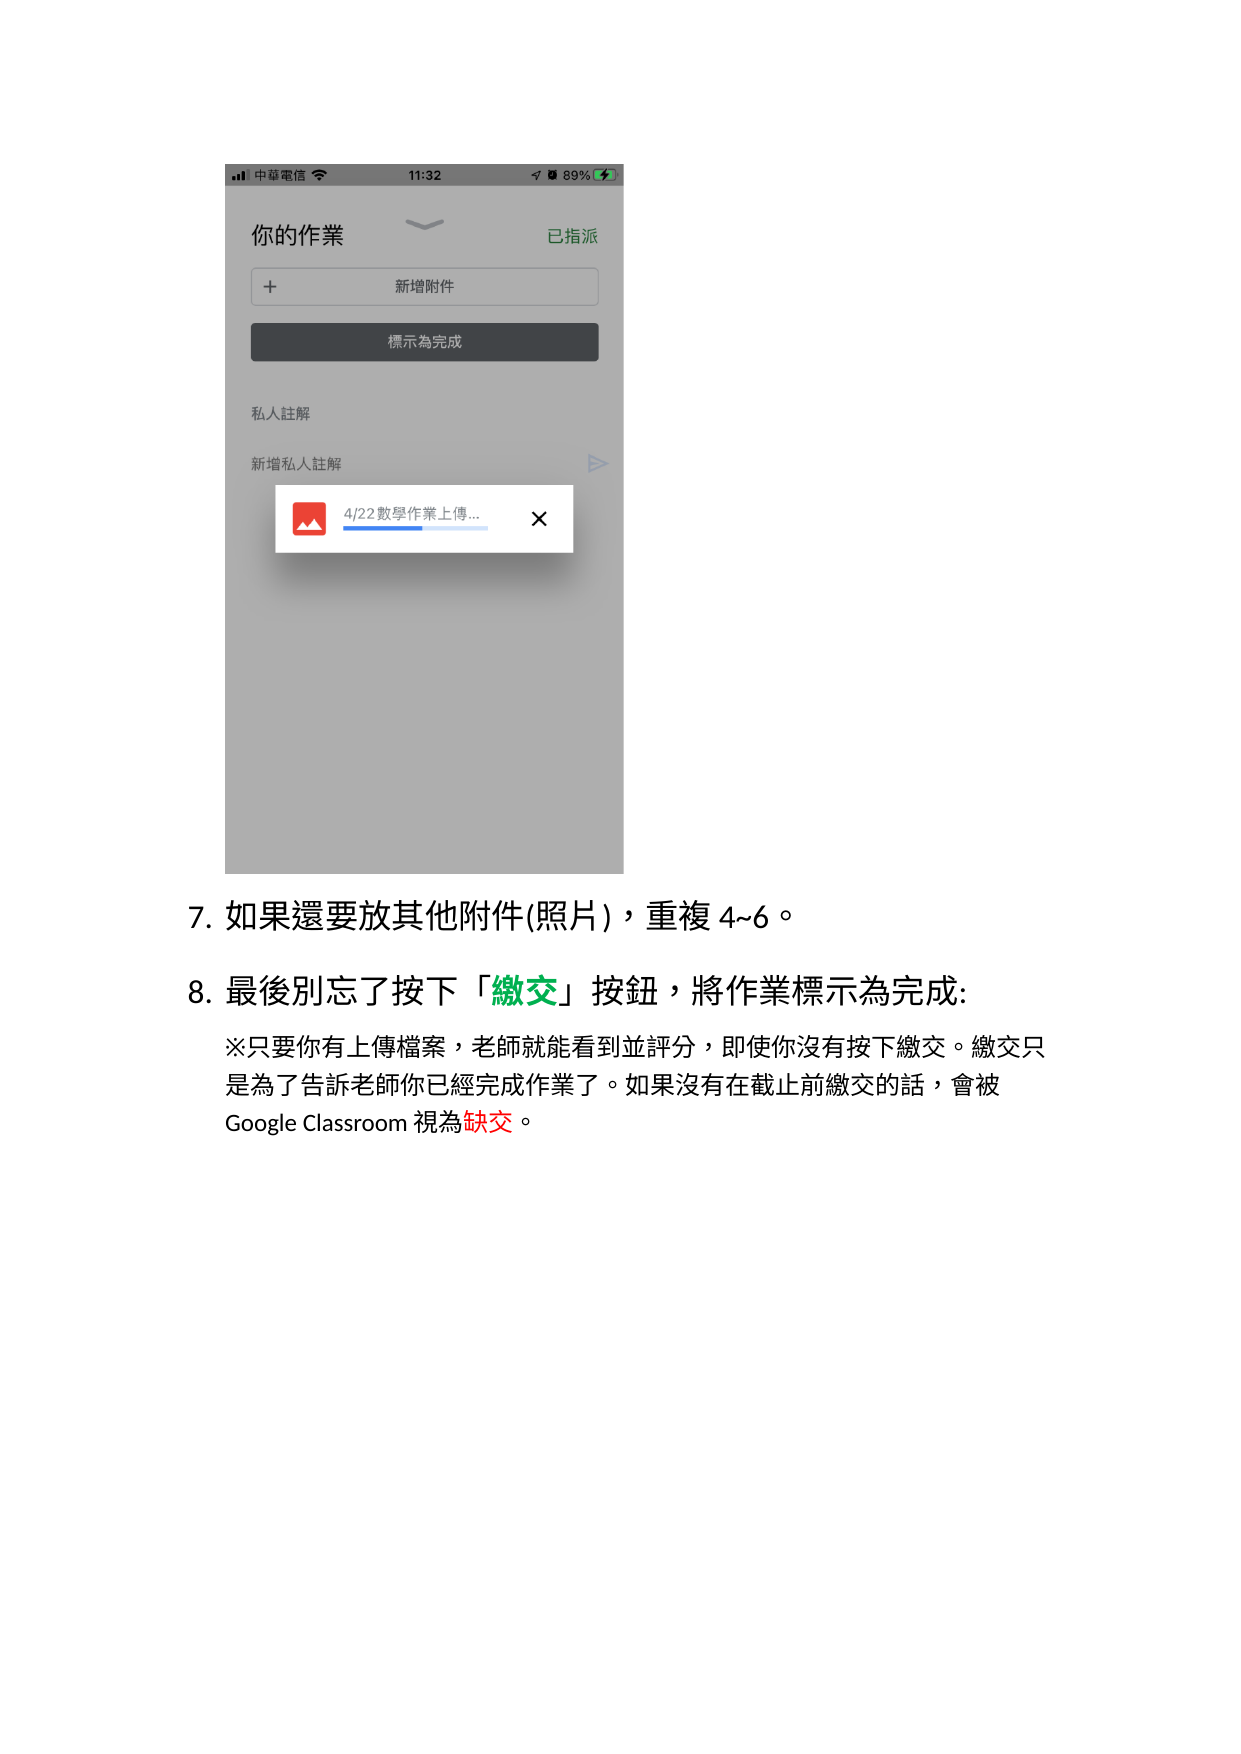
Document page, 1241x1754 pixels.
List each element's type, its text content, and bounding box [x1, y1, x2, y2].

list 最後別忘了按下「繳交」按鈕，將作業標示為完成: [187, 952, 1053, 1027]
list ※只要你有上傳檔案，老師就能看到並評分，即使你沒有按下繳交。繳交只是為了告訴老師你已經完成作業了。如果沒有在截止前繳交的話，會被Google Classroom視為缺交。 [225, 1027, 1053, 1139]
list 如果還要放其他附件(照片)，重複4~6。 [187, 877, 1053, 952]
picture [225, 164, 624, 874]
